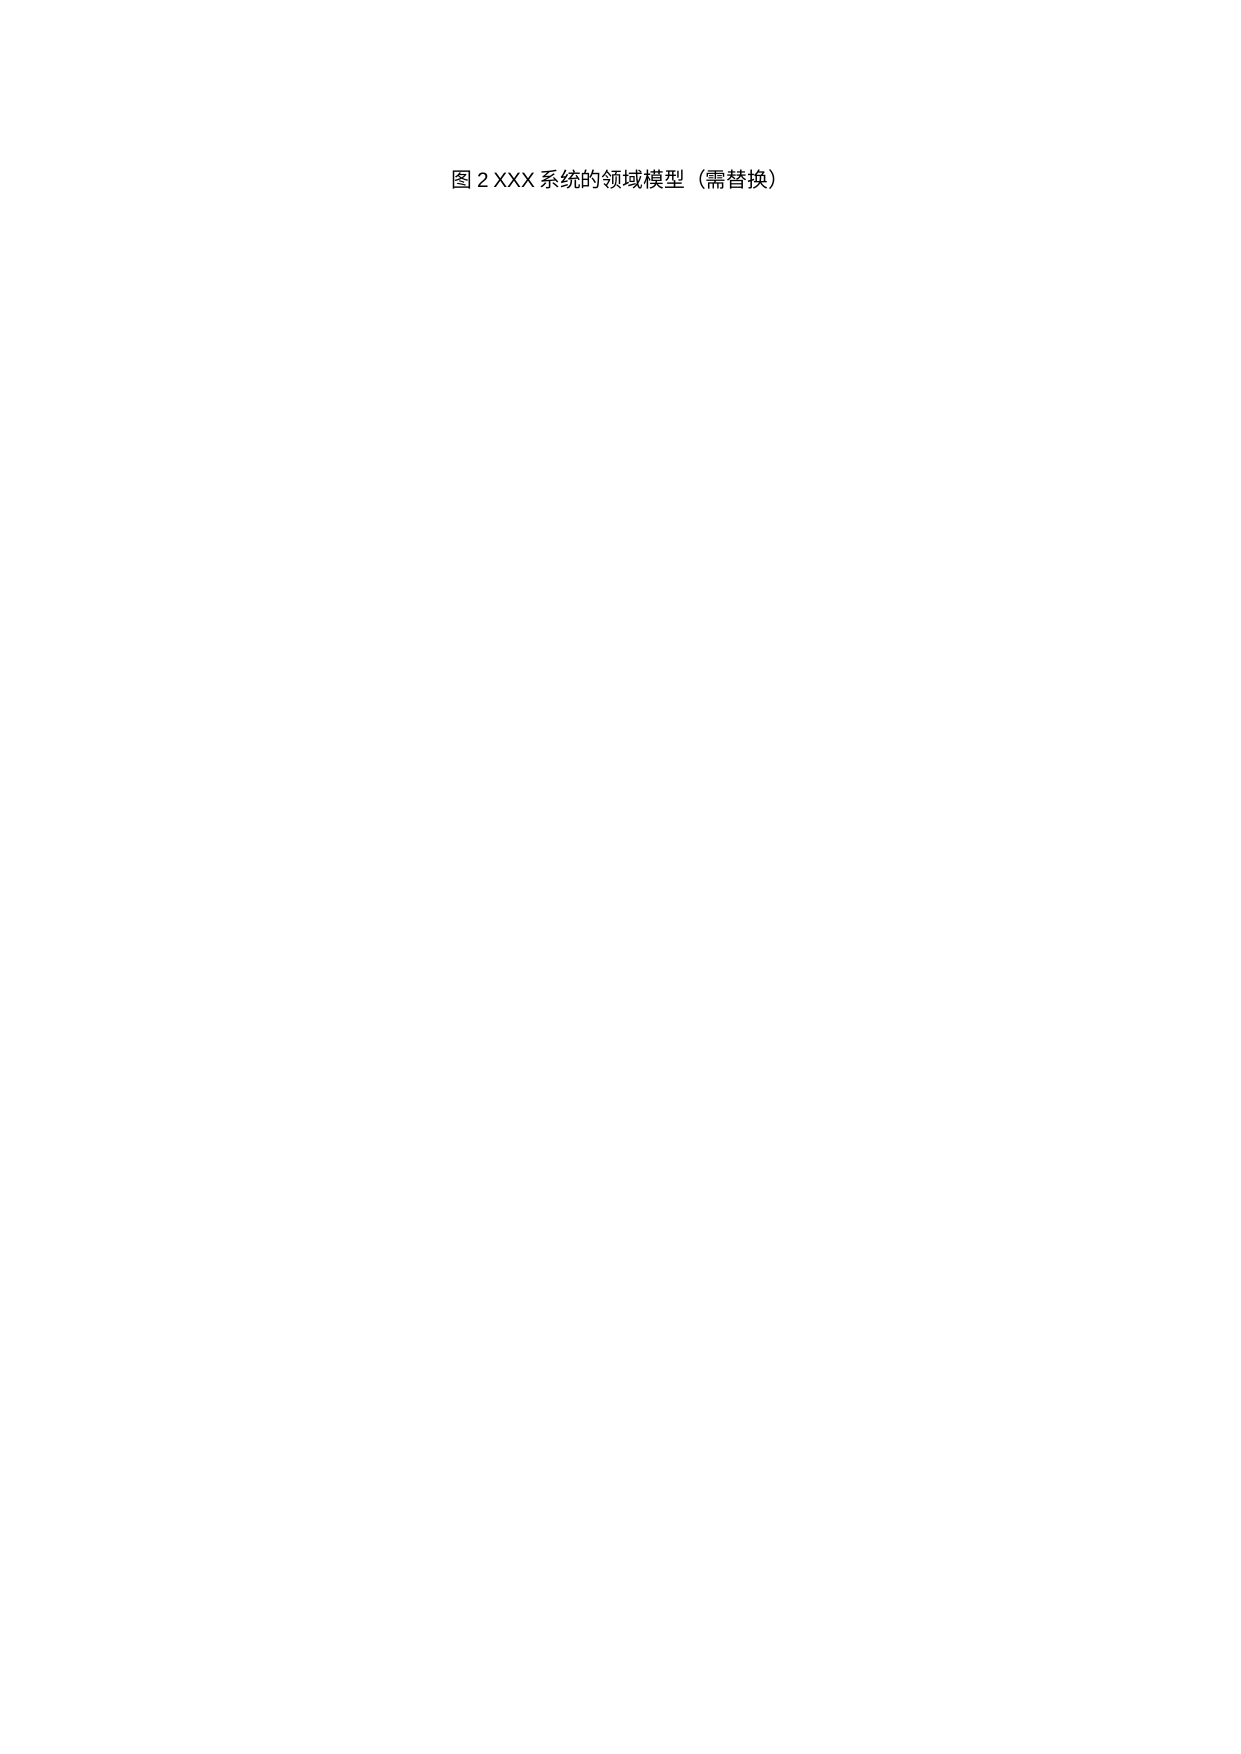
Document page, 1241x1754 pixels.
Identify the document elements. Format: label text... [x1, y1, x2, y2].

list 图 2 XXX系统的领域模型（需替换） [187, 162, 1053, 194]
